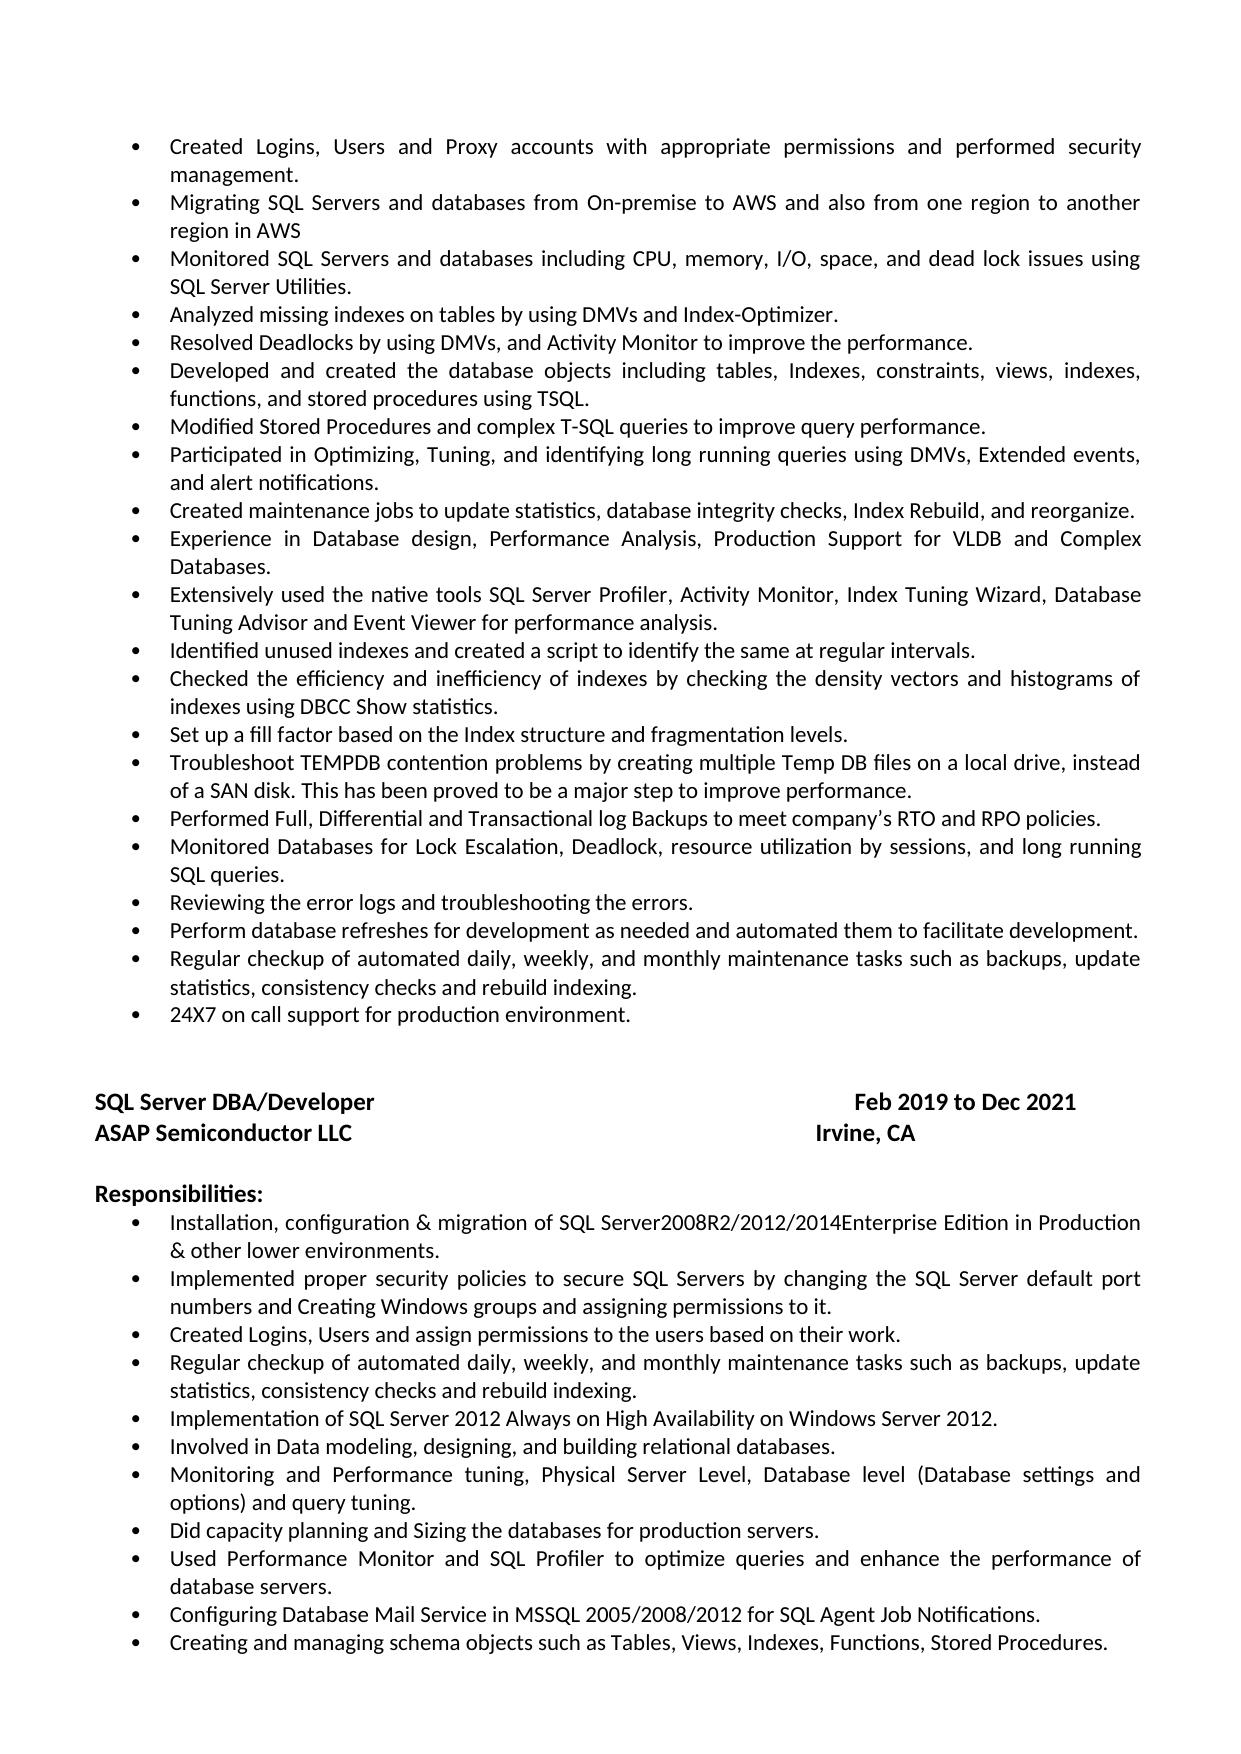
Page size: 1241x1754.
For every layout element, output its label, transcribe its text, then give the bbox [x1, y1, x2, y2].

list Migrating SQL Servers and databases from On-premise to AWS and also from one region to another region in AWS [132, 188, 1143, 244]
list Monitored SQL Servers and databases including CPU, memory, I/O, space, and dead lock issues using SQL Server Utilities. [132, 244, 1143, 300]
list Performed Full, Differential and Transactional log Backups to meet company’s RTO and RPO policies. [132, 804, 1143, 832]
list Created Logins, Users and Proxy accounts with appropriate permissions and performed security management. [132, 132, 1143, 188]
list Reviewing the error logs and troubleshooting the errors. [132, 888, 1143, 917]
list Checked the efficiency and inefficiency of indexes by checking the density vectors and histograms of indexes using DBCC Show statistics. [132, 664, 1143, 720]
list Used Performance Monitor and SQL Profiler to optimize queries and enhance the performance of database servers. [132, 1544, 1143, 1601]
list Installation, configuration & migration of SQL Server2008R2/2012/2014Enterprise Edition in Production & other lower environments. [132, 1208, 1143, 1264]
text ASAP Semiconductor LLC Irvine, CA [94, 1117, 1143, 1147]
list 24X7 on call support for production environment. [132, 1001, 1143, 1029]
list Regular checkup of automated daily, weekly, and monthly maintenance tasks such as backups, update statistics, consistency checks and rebuild indexing. [132, 1348, 1143, 1404]
list Participated in Optimizing, Tuning, and identifying long running queries using DMVs, Extended events, and alert notifications. [132, 440, 1143, 496]
list Modified Stored Procedures and complex T-SQL queries to improve query performance. [132, 412, 1143, 440]
list Created Logins, Users and assign permissions to the users based on their work. [132, 1320, 1143, 1348]
list Perform database refreshes for development as needed and automated them to facilitate development. [132, 917, 1143, 944]
list Analyzed missing indexes on tables by using DMVs and Index-Optimizer. [132, 300, 1143, 328]
list Regular checkup of automated daily, weekly, and monthly maintenance tasks such as backups, update statistics, consistency checks and rebuild indexing. [132, 944, 1143, 1001]
list Monitored Databases for Lock Escalation, Deadlock, resource utilization by sessions, and long running SQL queries. [132, 832, 1143, 888]
text SQL Server DBA/Developer Feb 2019 to Dec 2021 [94, 1086, 1143, 1117]
list Troubleshoot TEMPDB contention problems by creating multiple Temp DB files on a local drive, instead of a SAN disk. This has been proved to be a major step to improve performance. [132, 748, 1143, 804]
list Monitoring and Performance tuning, Physical Server Level, Database level (Database settings and options) and query tuning. [132, 1460, 1143, 1516]
list Did capacity planning and Sizing the databases for production servers. [132, 1516, 1143, 1544]
list Implemented proper security policies to secure SQL Servers by changing the SQL Server default port numbers and Creating Windows groups and assigning permissions to it. [132, 1264, 1143, 1320]
list Extensively used the native tools SQL Server Profiler, Activity Monitor, Index Tuning Wizard, Database Tuning Advisor and Event Viewer for performance analysis. [132, 580, 1143, 636]
list Identified unused indexes and created a script to identify the same at regular intervals. [132, 636, 1143, 664]
list Created maintenance jobs to update statistics, database integrity checks, Index Rebuild, and reorganize. [132, 496, 1143, 524]
text Responsibilities: [94, 1178, 1143, 1208]
list Involved in Data modeling, designing, and building relational databases. [132, 1432, 1143, 1460]
list Experience in Database design, Performance Analysis, Production Support for VLDB and Complex Databases. [132, 524, 1143, 580]
list Resolved Deadlocks by using DMVs, and Activity Monitor to improve the performance. [132, 328, 1143, 356]
list Set up a fill factor based on the Index structure and fragmentation levels. [132, 720, 1143, 748]
list Developed and created the database objects including tables, Indexes, constraints, views, indexes, functions, and stored procedures using TSQL. [132, 356, 1143, 412]
list Configuring Database Mail Service in MSSQL 2005/2008/2012 for SQL Agent Job Notifications. [132, 1601, 1143, 1628]
list Creating and managing schema objects such as Tables, Views, Indexes, Functions, Stored Procedures. [132, 1628, 1143, 1657]
list Implementation of SQL Server 2012 Always on High Availability on Windows Server 2012. [132, 1404, 1143, 1432]
